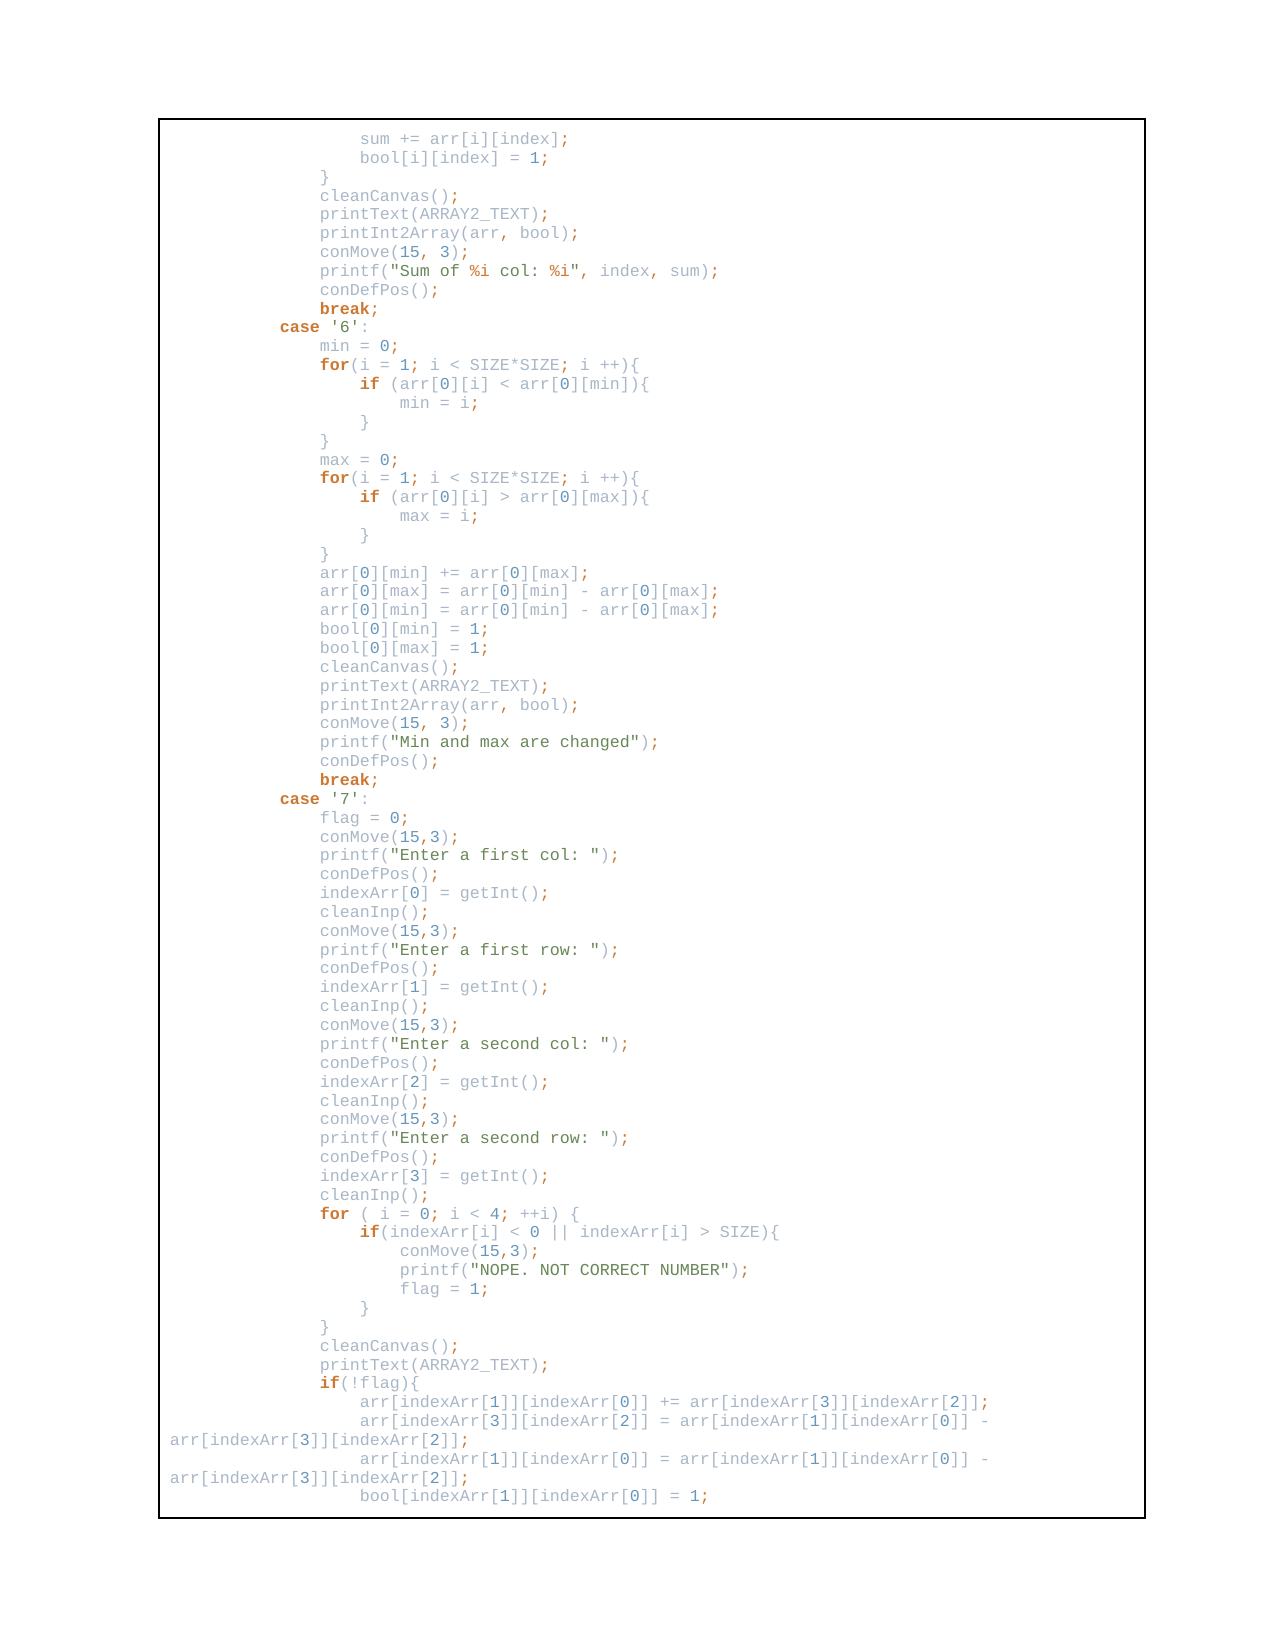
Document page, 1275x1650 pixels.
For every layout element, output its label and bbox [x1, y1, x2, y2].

table_cell [160, 120, 1144, 1517]
